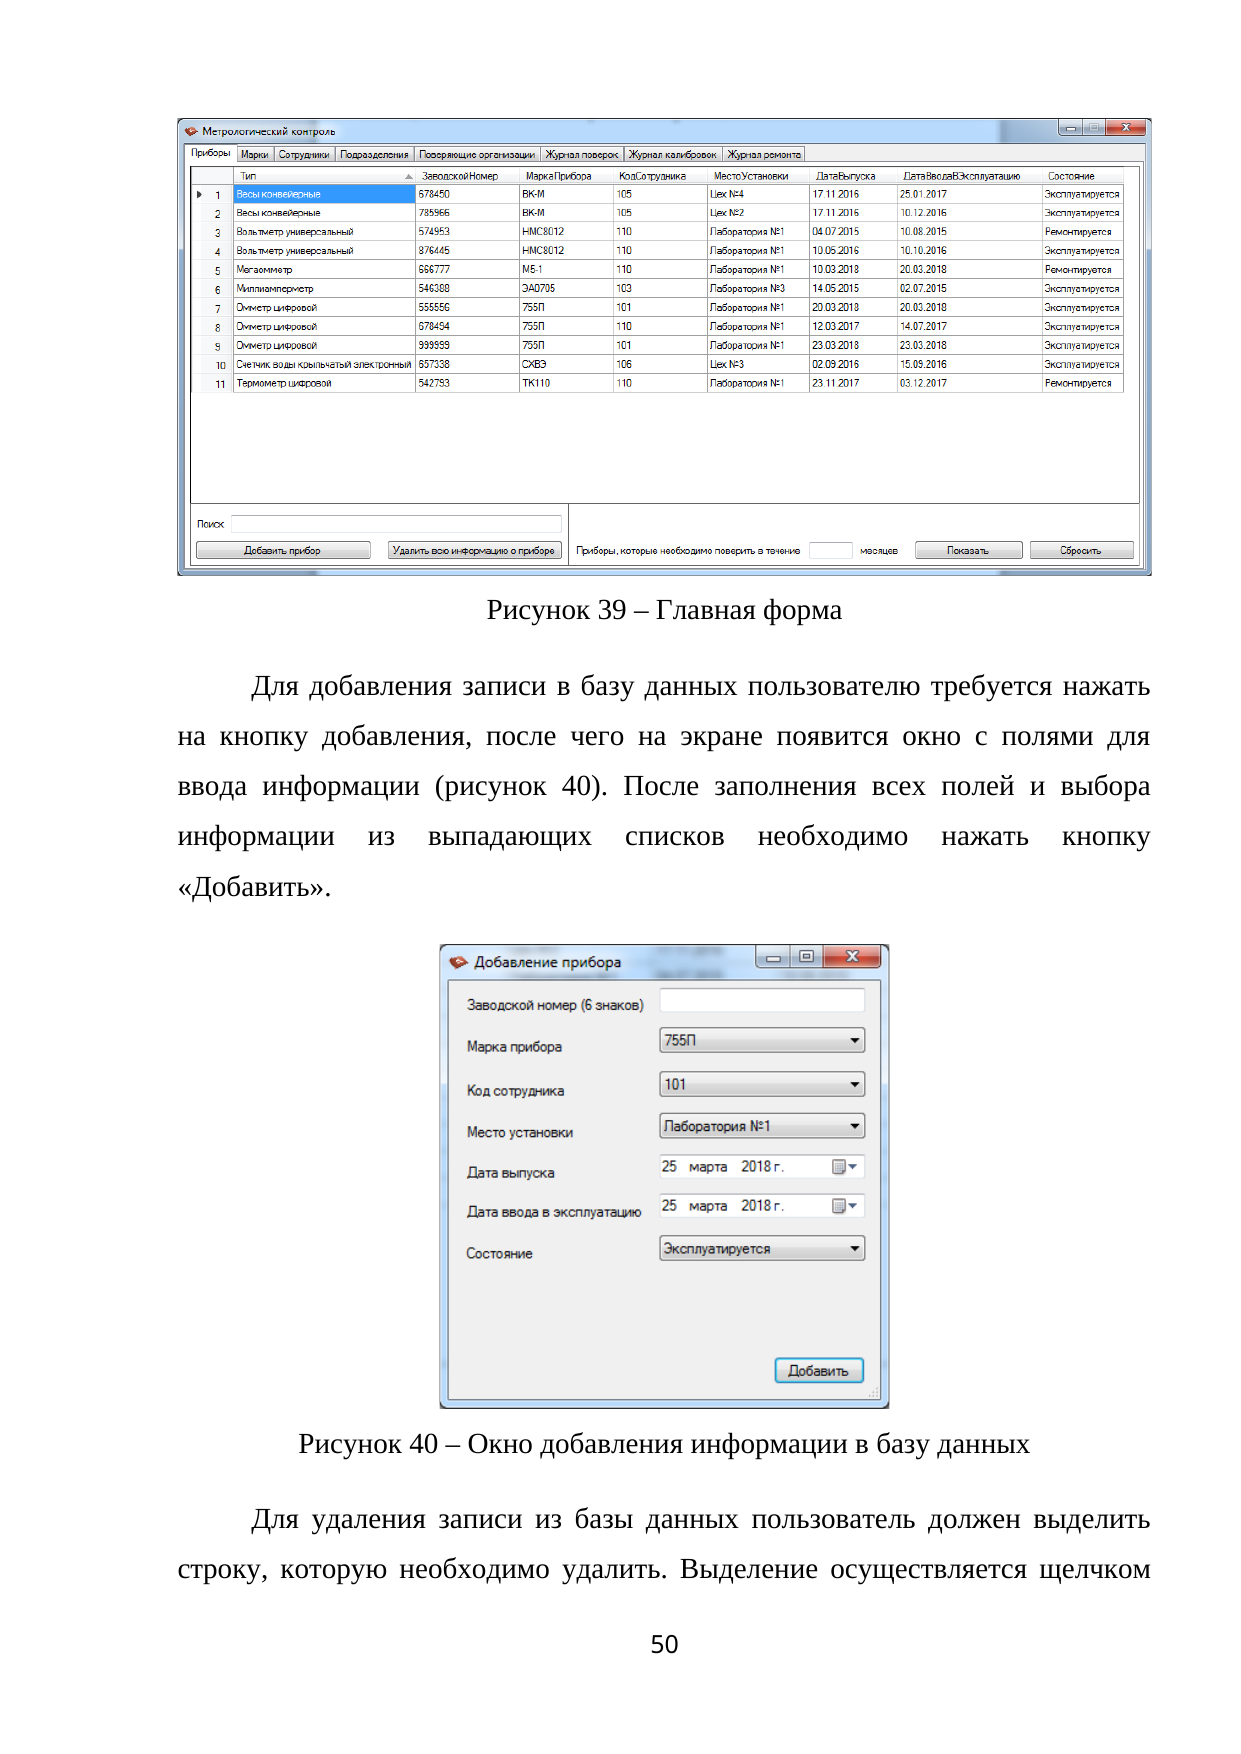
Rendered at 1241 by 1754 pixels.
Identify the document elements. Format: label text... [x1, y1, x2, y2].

picture [439, 944, 890, 1409]
text Рисунок 40 – Окно добавления информации в базу данных [177, 1426, 1152, 1459]
text Рисунок 39 – Главная форма [177, 592, 1152, 626]
picture [177, 118, 1152, 576]
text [177, 1501, 1152, 1585]
text Для добавления записи в базу данных пользователю требуется нажать на кнопку добавления, после чего на экране появится окно с полями для ввода информации (рисунок 40). После заполнения всех полей и выбора информации из выпадающих списков необходимо нажать кнопку «Добавить». [177, 668, 1152, 902]
